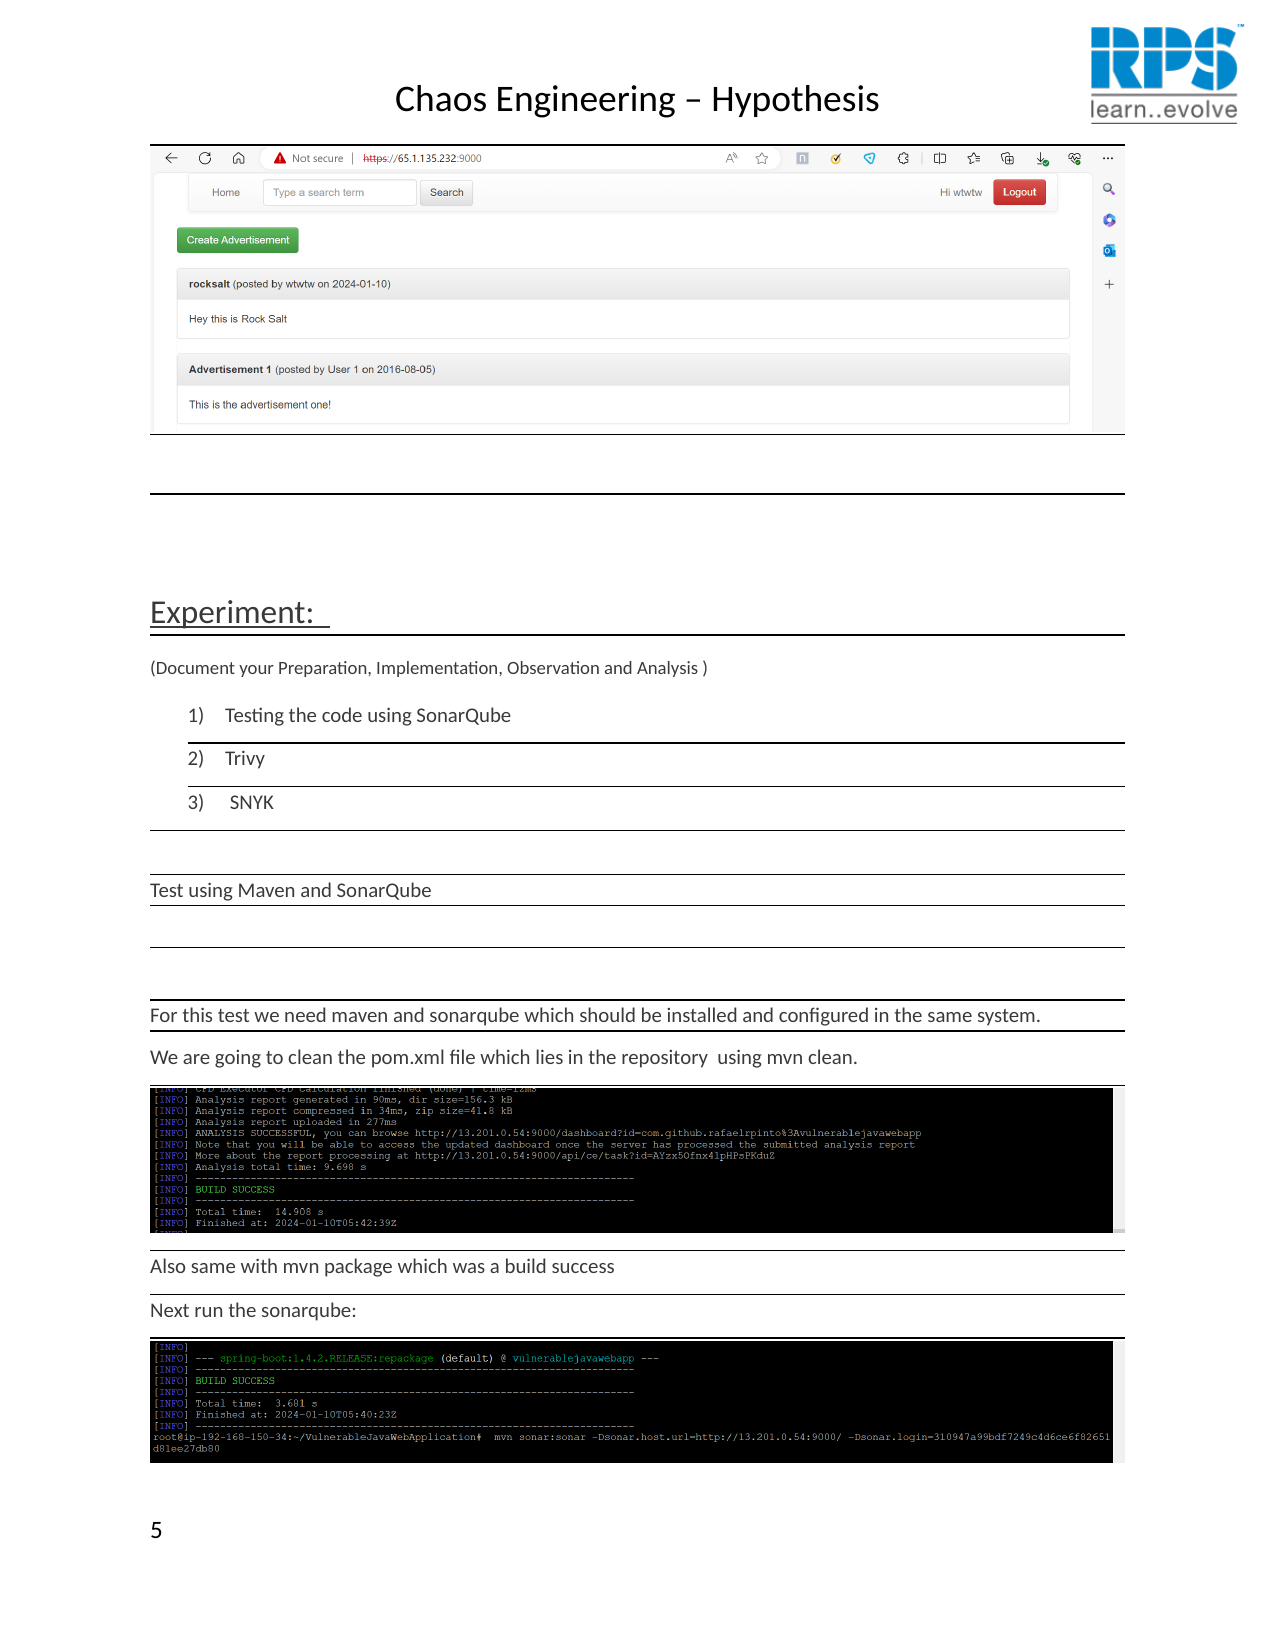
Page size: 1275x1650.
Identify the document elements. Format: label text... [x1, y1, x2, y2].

list Testing the code using SonarQube [187, 702, 1125, 729]
text We are going to clean the pom.xml file which lies in the repository using mvn clean. [150, 1044, 1125, 1072]
picture [150, 147, 1125, 432]
text Test using Maven and SonarQube [150, 875, 1125, 905]
list SNYK [187, 787, 1125, 817]
list Trivy [187, 743, 1125, 773]
picture [1091, 24, 1245, 124]
text For this test we need maven and sonarqube which should be installed and configured in the same system. [150, 1001, 1125, 1030]
text Experiment: [150, 591, 1125, 634]
text Next run the sonarqube: [150, 1295, 1125, 1324]
picture [150, 1341, 1125, 1463]
picture [150, 1088, 1125, 1233]
text (Document your Preparation, Implementation, Observation and Analysis ) [150, 656, 1125, 679]
text Also same with mvn package which was a build success [150, 1251, 1125, 1281]
